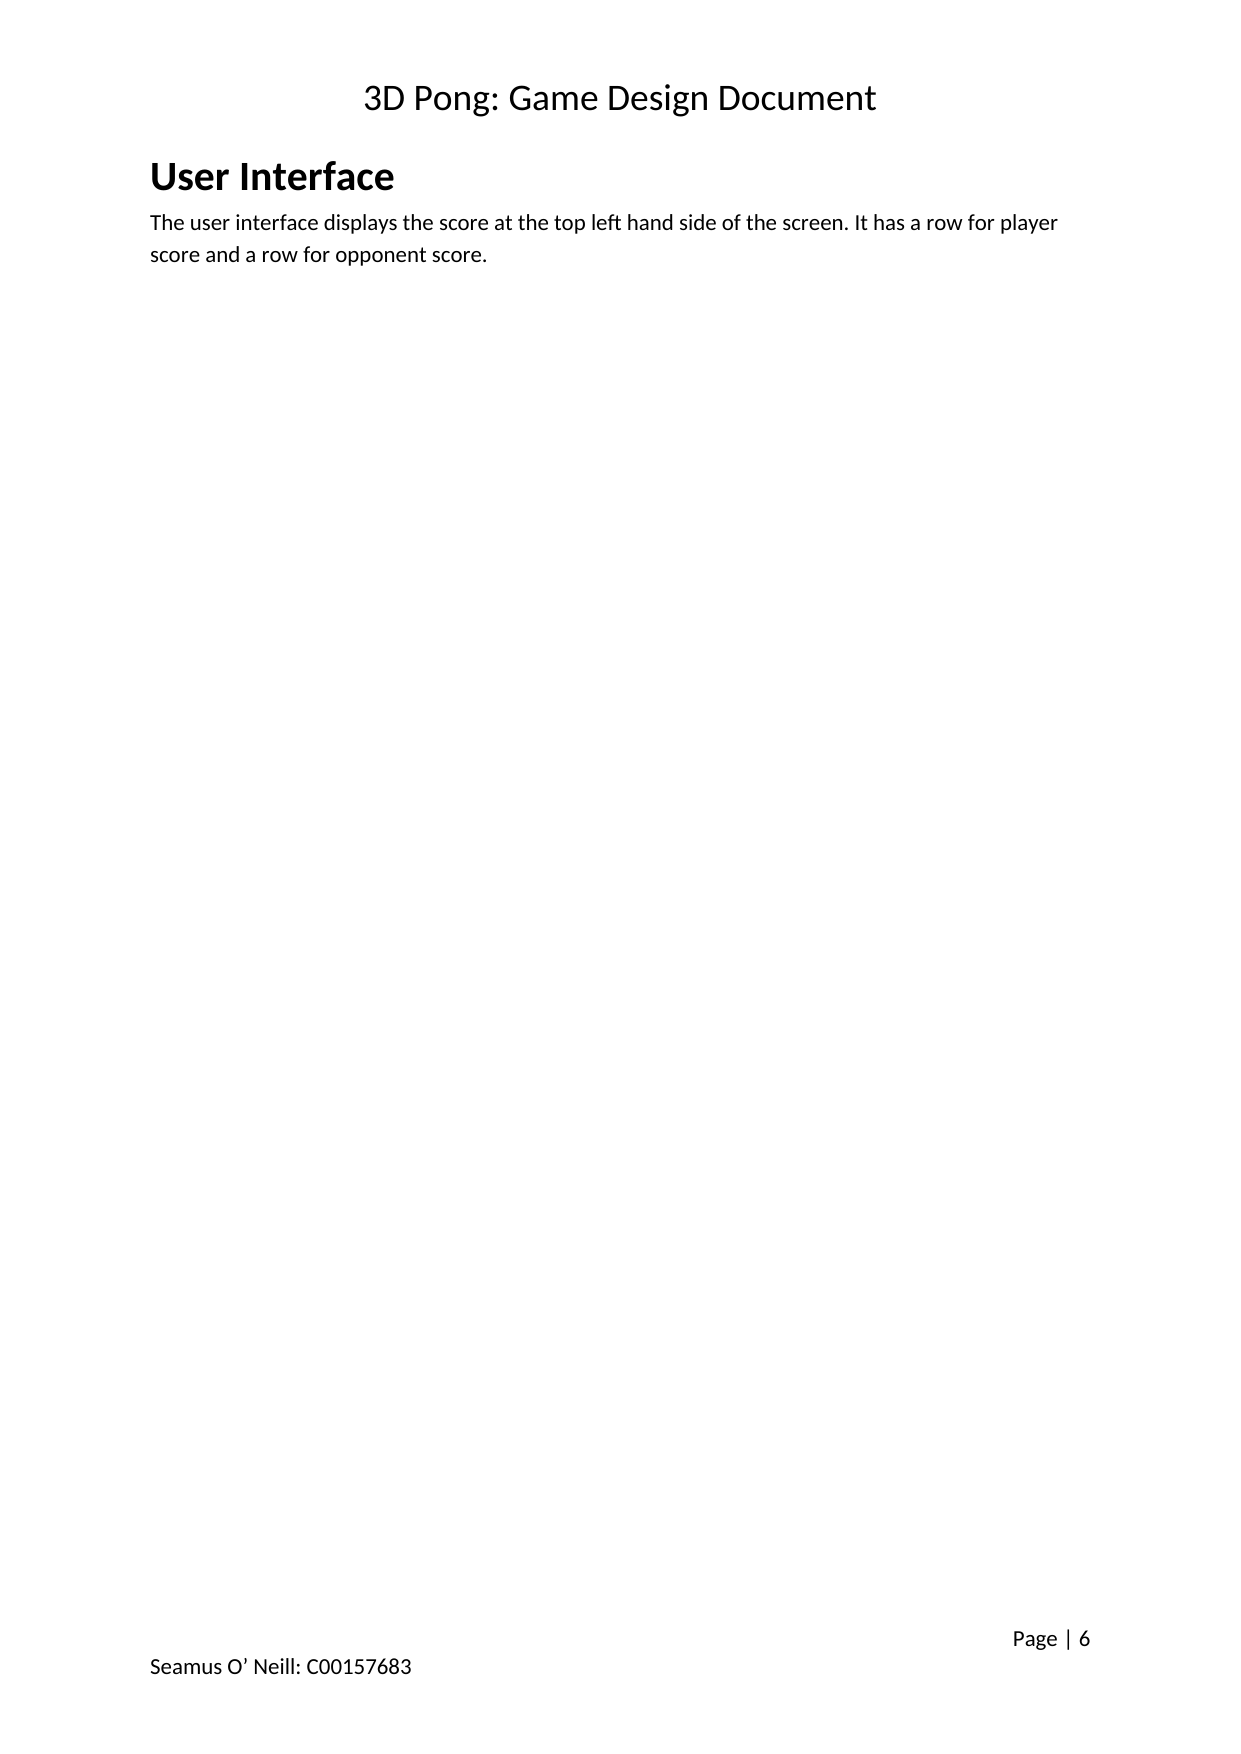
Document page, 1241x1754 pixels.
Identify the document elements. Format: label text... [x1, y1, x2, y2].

text The user interface displays the score at the top left hand side of the screen. It has a row for player score and a row for opponent score. [150, 208, 1090, 269]
text User Interface [150, 150, 1090, 201]
